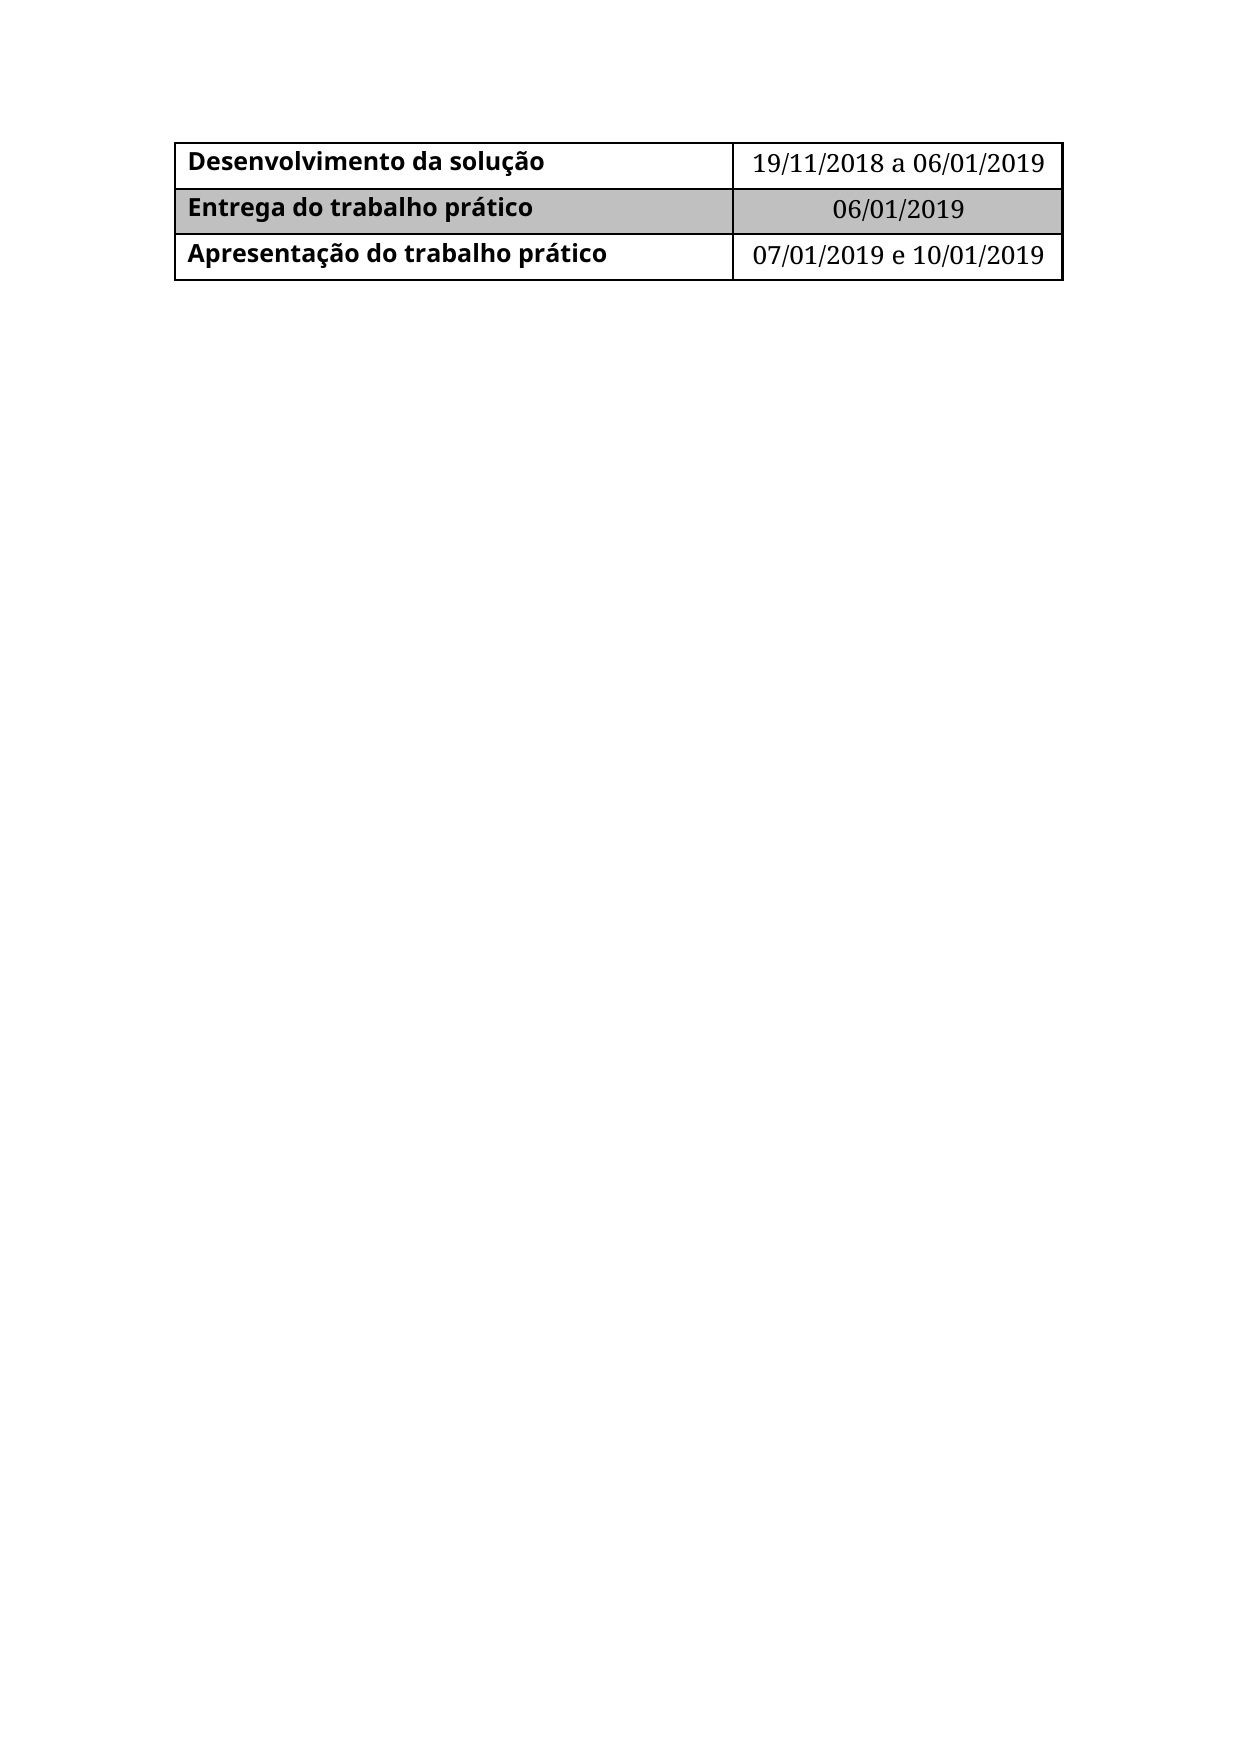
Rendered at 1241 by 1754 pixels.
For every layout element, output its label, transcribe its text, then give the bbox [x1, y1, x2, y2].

table_cell 06/01/2019 [734, 190, 1061, 233]
table_cell 19/11/2018 a 06/01/2019 [734, 144, 1061, 187]
table_cell 07/01/2019 e 10/01/2019 [734, 235, 1061, 279]
table_cell Apresentação do trabalho prático [176, 235, 732, 279]
table_cell Desenvolvimento da solução [176, 144, 732, 187]
table_cell Entrega do trabalho prático [176, 190, 732, 233]
